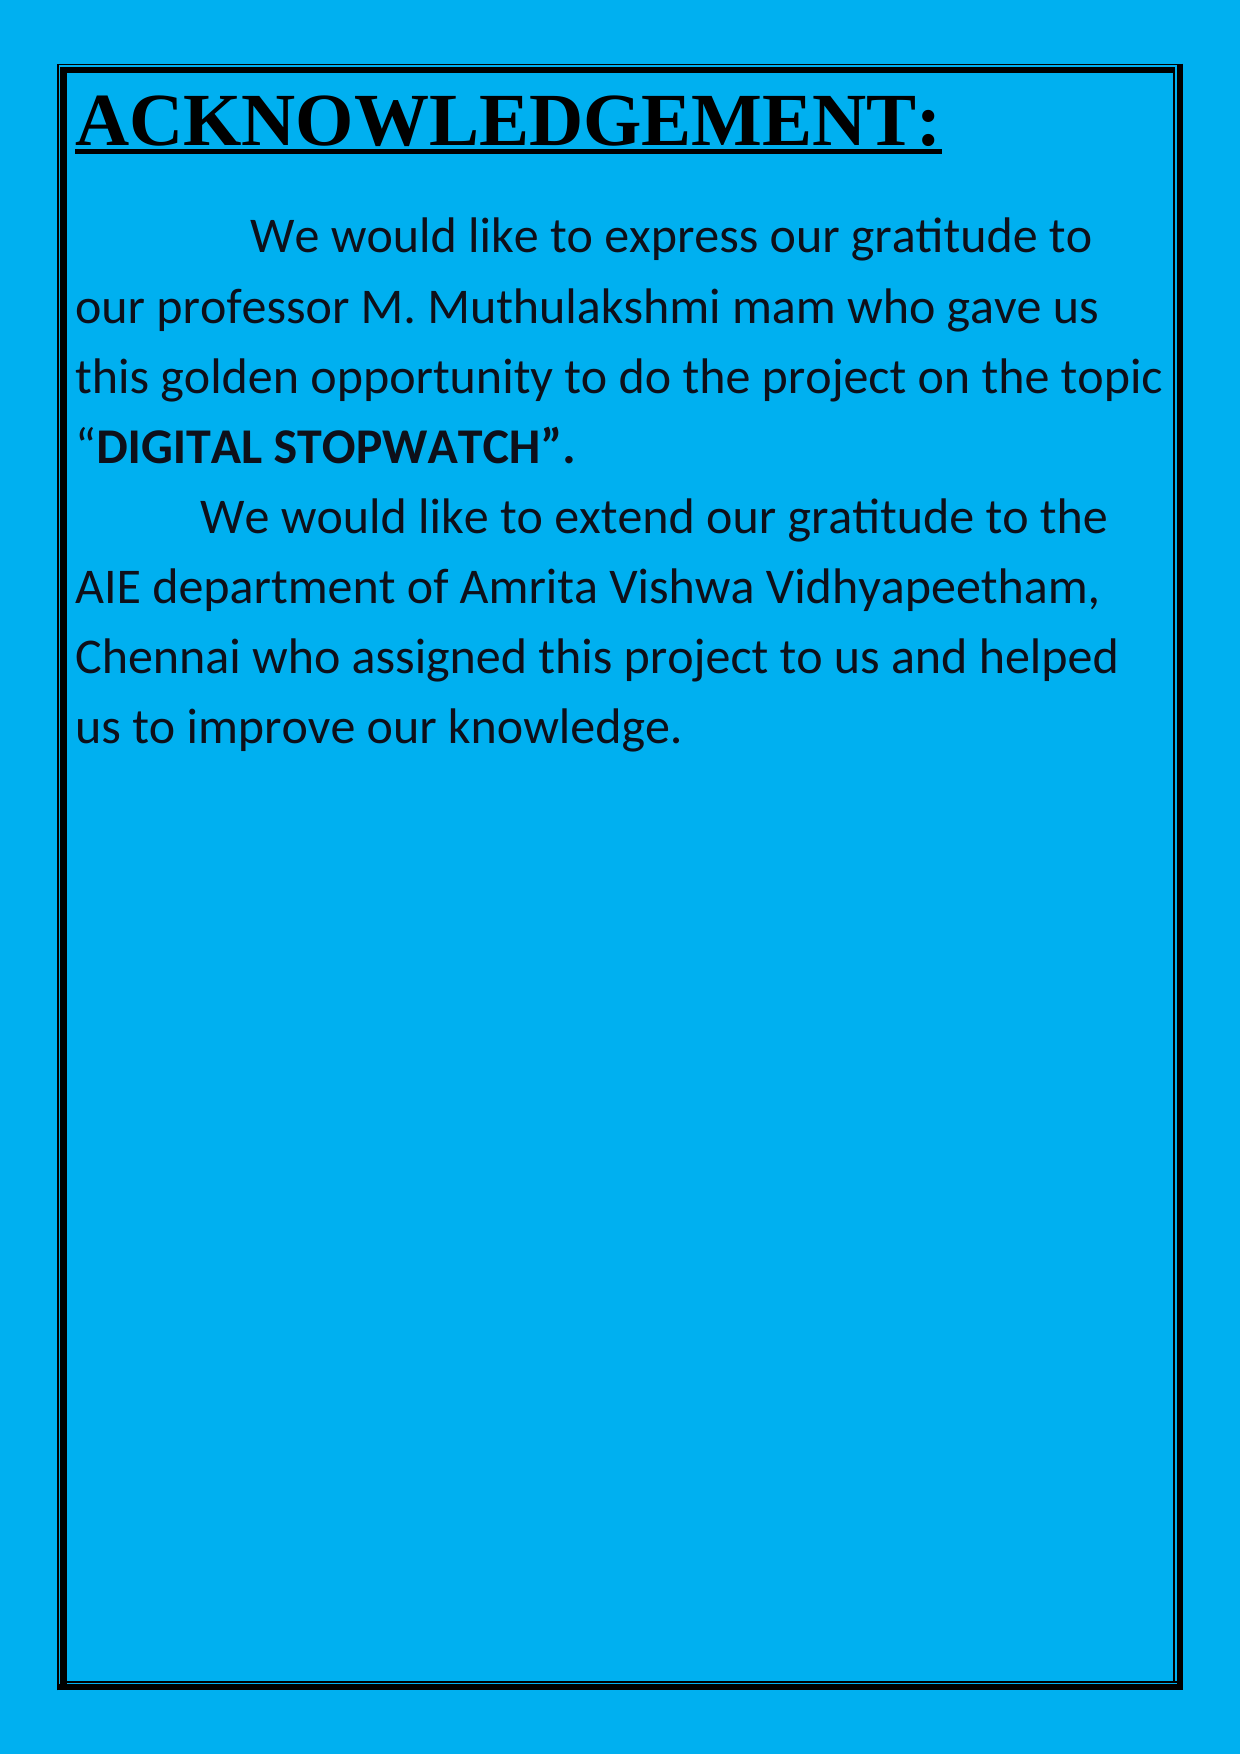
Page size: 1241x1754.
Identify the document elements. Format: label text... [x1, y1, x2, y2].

text We would like to extend our gratitude to the AIE department of Amrita Vishwa Vidhyapeetham, Chennai who assigned this project to us and helped us to improve our knowledge. [75, 485, 1165, 756]
text We would like to express our gratitude to our professor M. Muthulakshmi mam who gave us this golden opportunity to do the project on the topic “DIGITAL STOPWATCH”. [75, 204, 1165, 476]
text ACKNOWLEDGEMENT: [75, 75, 1165, 161]
